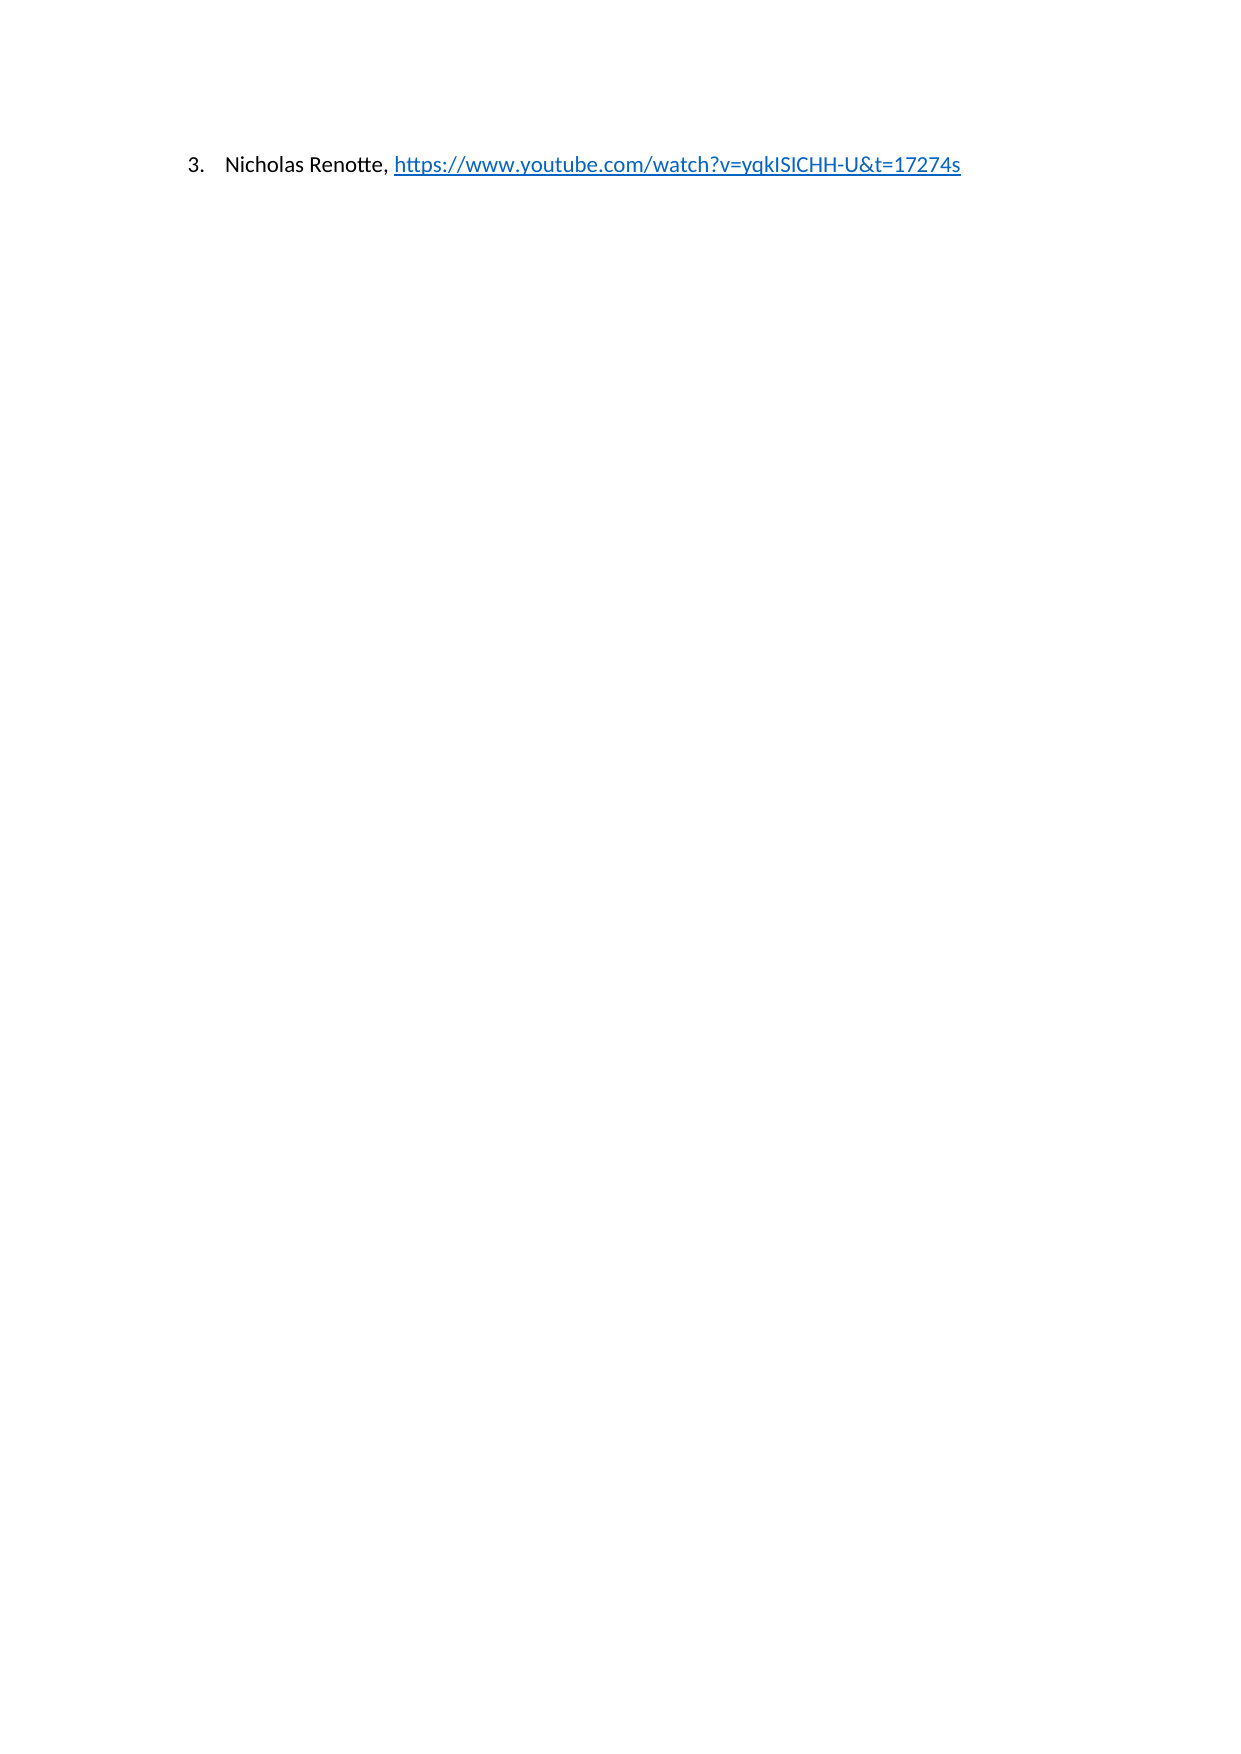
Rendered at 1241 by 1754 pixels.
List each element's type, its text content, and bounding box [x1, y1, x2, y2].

list Nicholas Renotte, https://www.youtube.com/watch?v=yqkISICHH-U&t=17274s [187, 150, 1090, 178]
